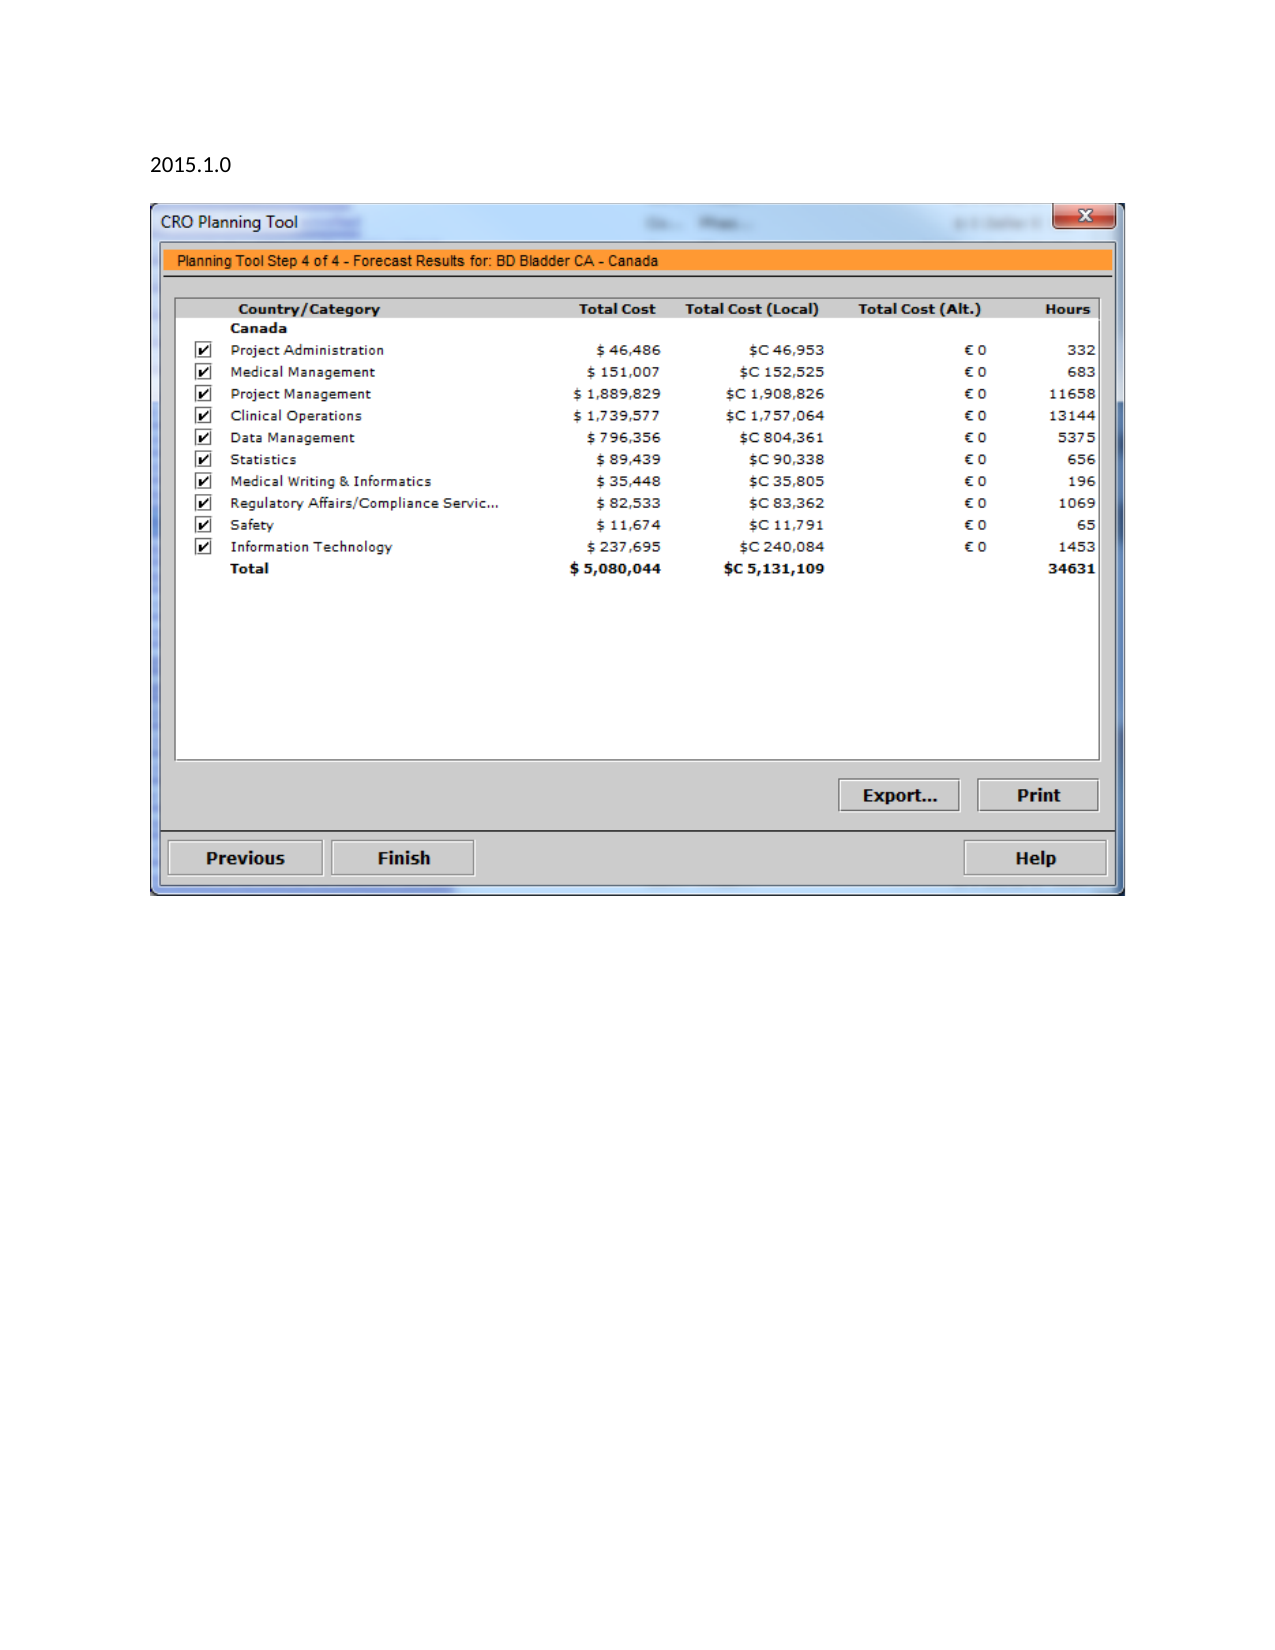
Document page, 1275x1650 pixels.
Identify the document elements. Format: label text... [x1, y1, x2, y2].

text 2015.1.0 [150, 150, 1125, 178]
picture [150, 203, 1125, 896]
